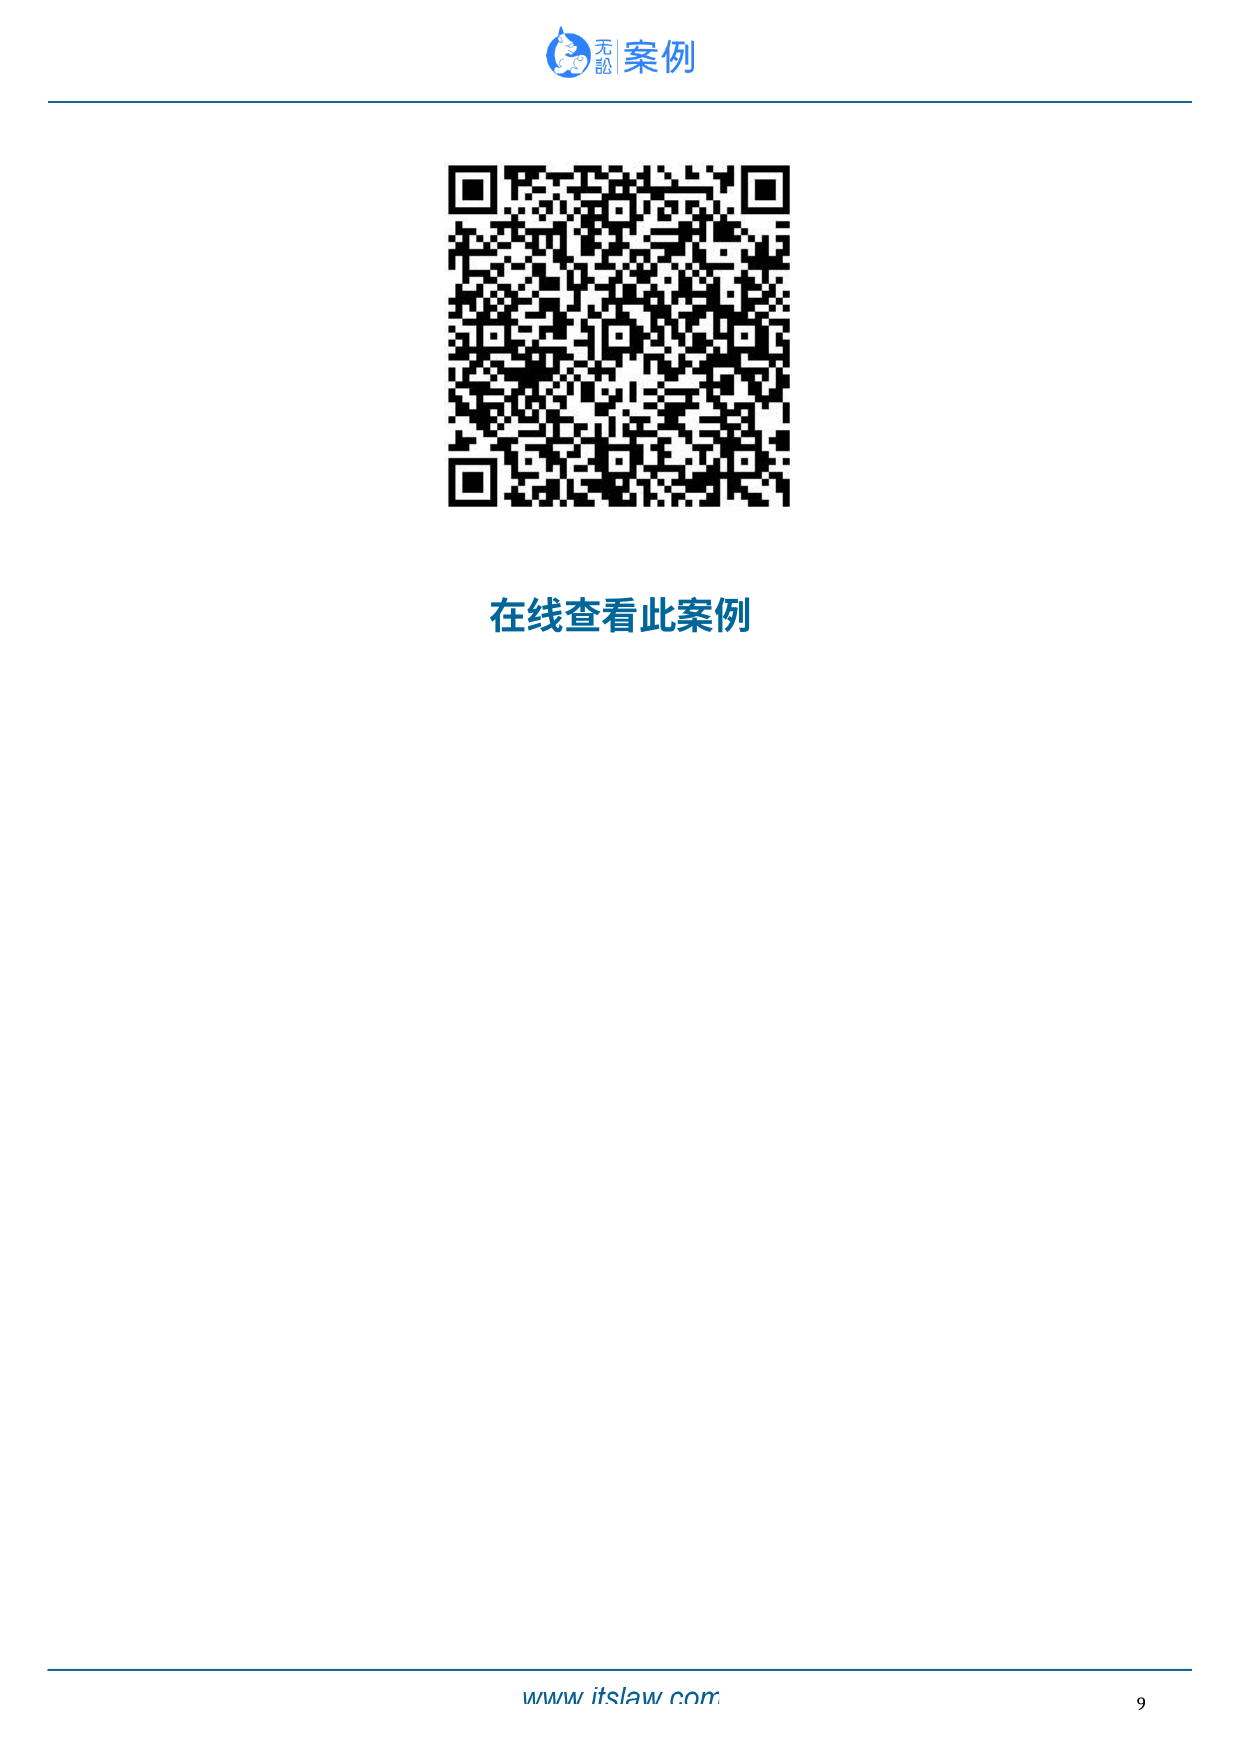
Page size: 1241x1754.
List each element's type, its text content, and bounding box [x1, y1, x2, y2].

picture [523, 1687, 720, 1704]
picture [411, 128, 829, 546]
text 在线查看此案例 [94, 569, 1146, 657]
picture [546, 26, 694, 78]
